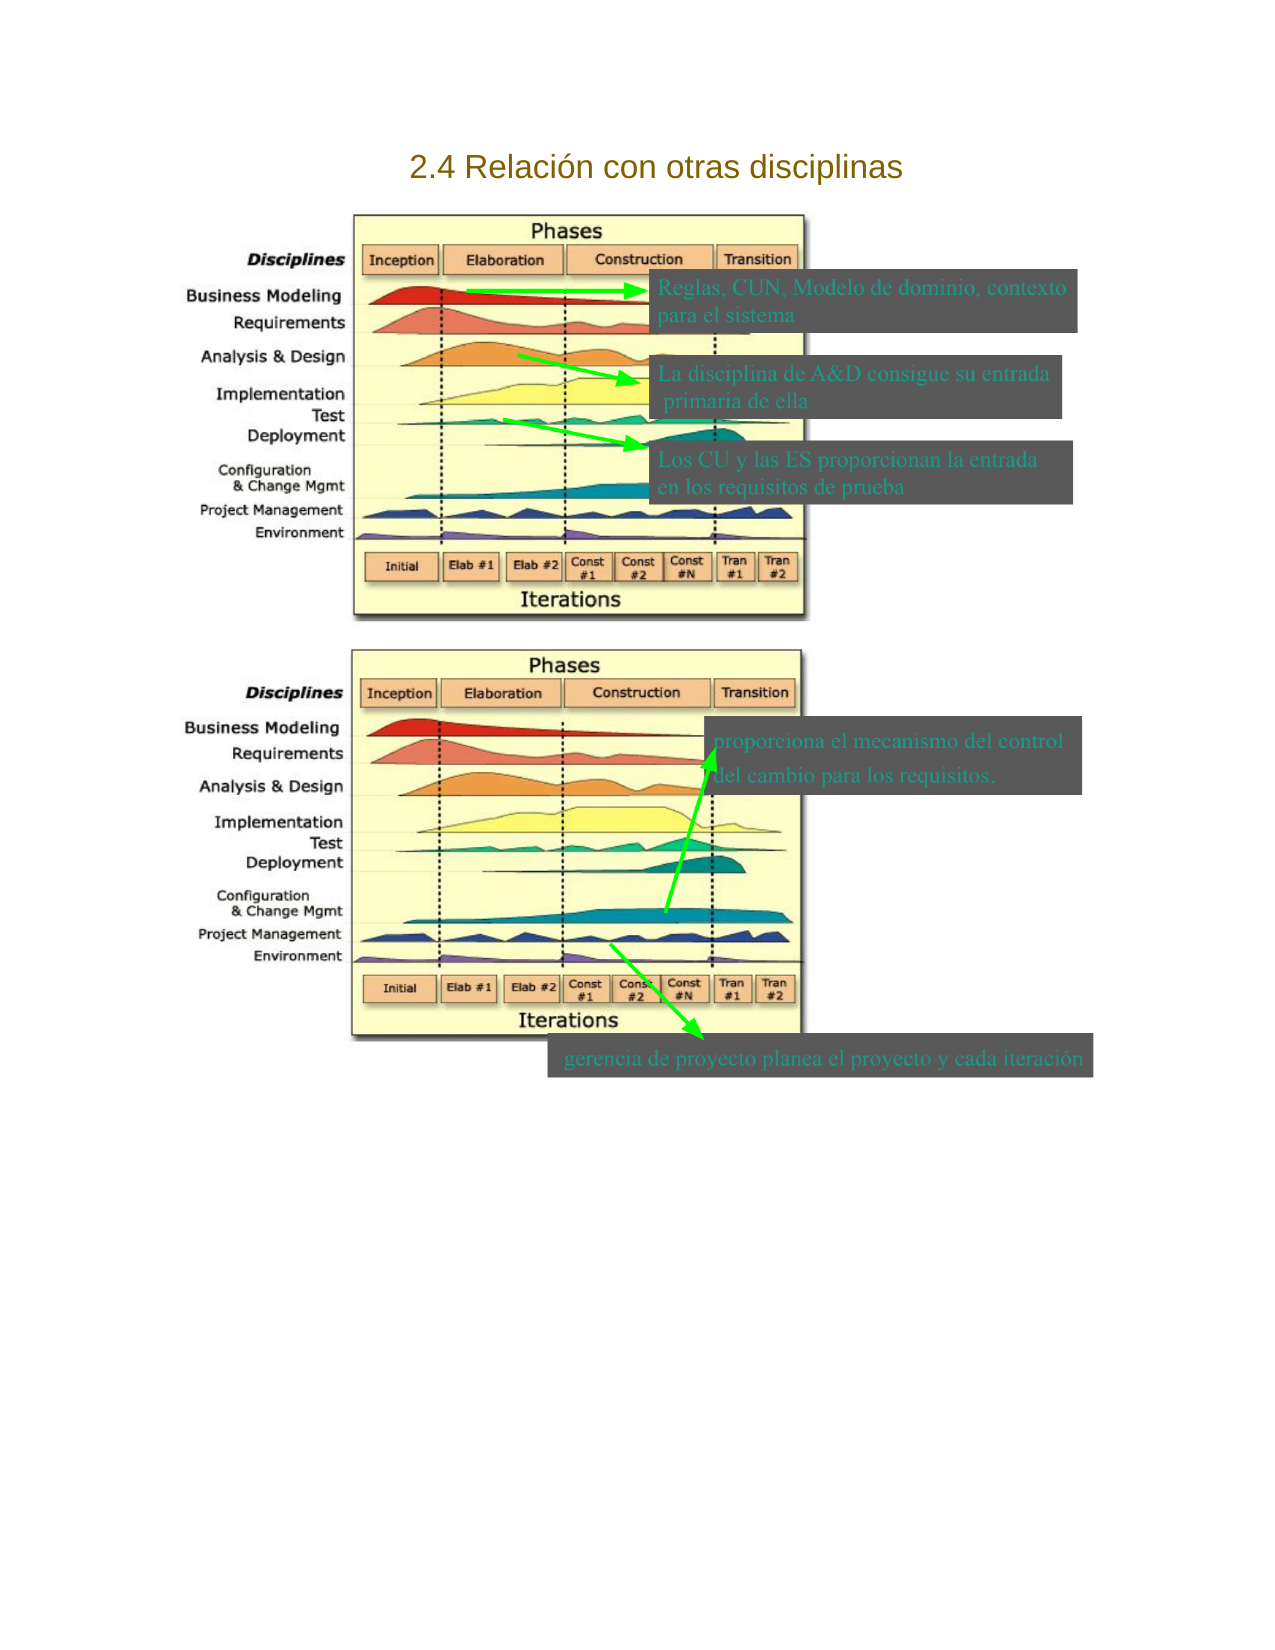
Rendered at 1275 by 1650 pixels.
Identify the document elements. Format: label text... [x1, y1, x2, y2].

picture [177, 205, 1094, 630]
subtitle Relación con otras disciplinas [215, 148, 1098, 186]
picture [177, 644, 1094, 1081]
